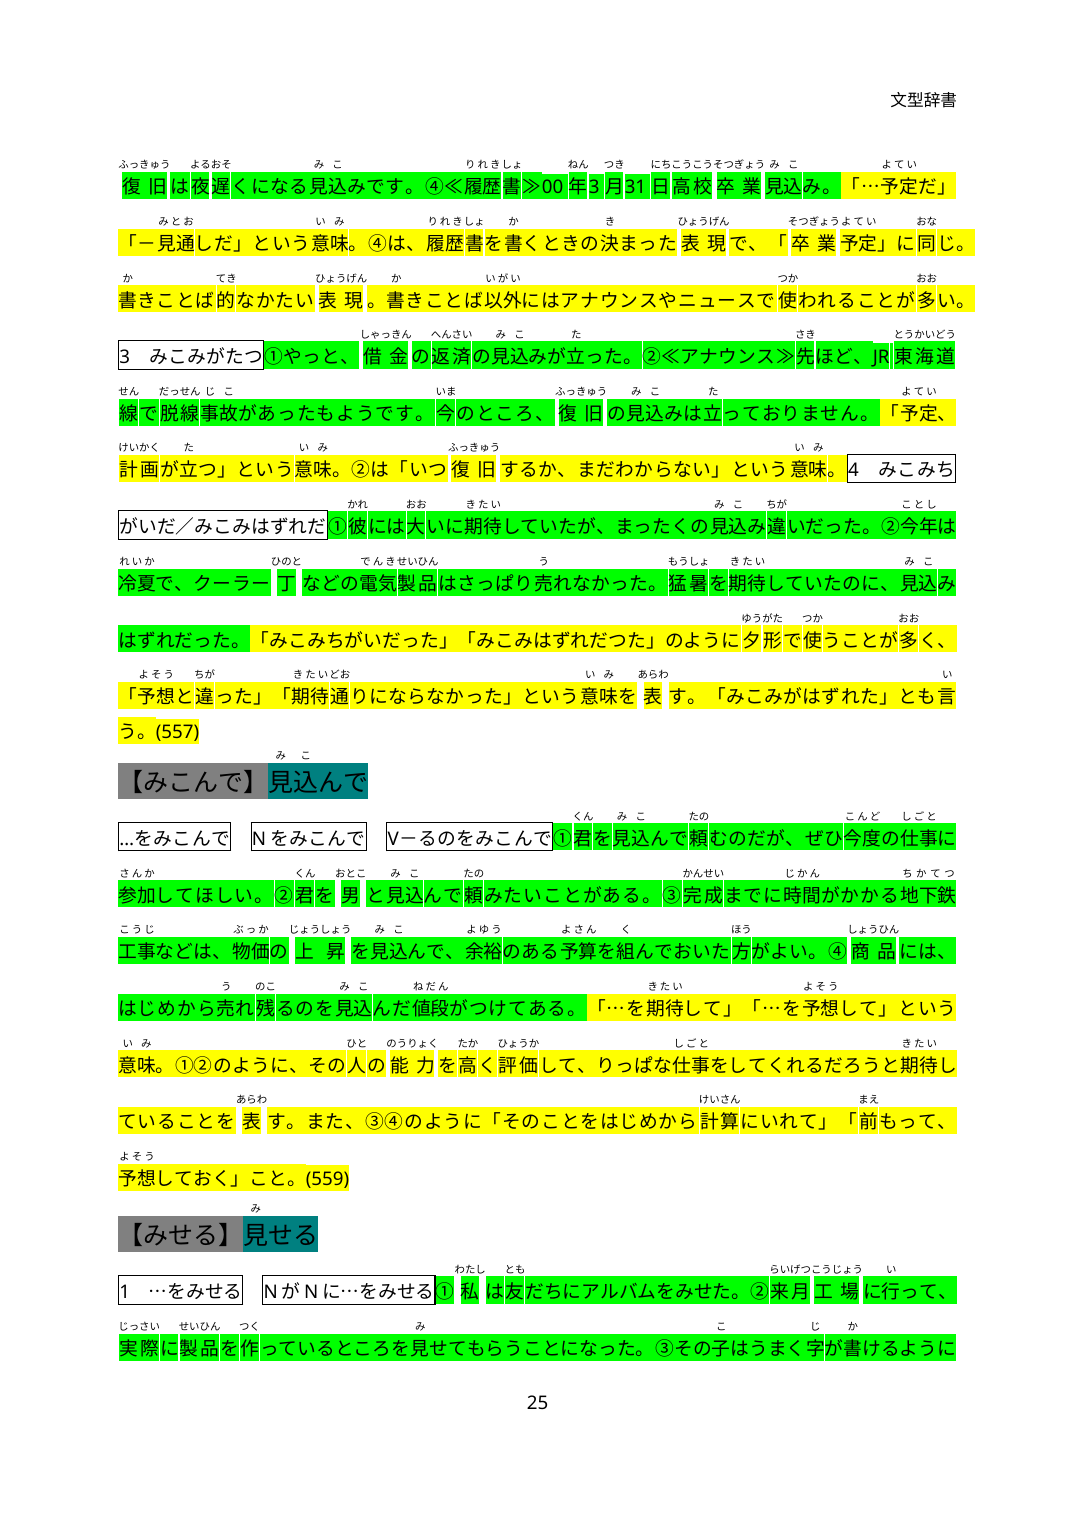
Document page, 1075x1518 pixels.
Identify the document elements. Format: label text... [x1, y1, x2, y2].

subtitle 【みこんで】んで [118, 745, 957, 801]
subtitle 【みせる】せる [118, 1198, 957, 1255]
text …をみこんで Nをみこんで V－るのをみこんで①をんでむのだが、ぜひのにしてほしい。②をとんでみたいことがある。③までにがかかるなどは、のをんで、のあるをんでおいたがよい。④には、はじめかられるのをんだがつけてある。「…をして」「…をして」という。①②のように、そののをくして、りっぱなをしてくれるだろうとしていることをす。また、③④のように「そのことをはじめからにいれて」「もって、しておく」こと。(559) [118, 801, 957, 1198]
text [118, 1255, 957, 1368]
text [118, 150, 957, 745]
